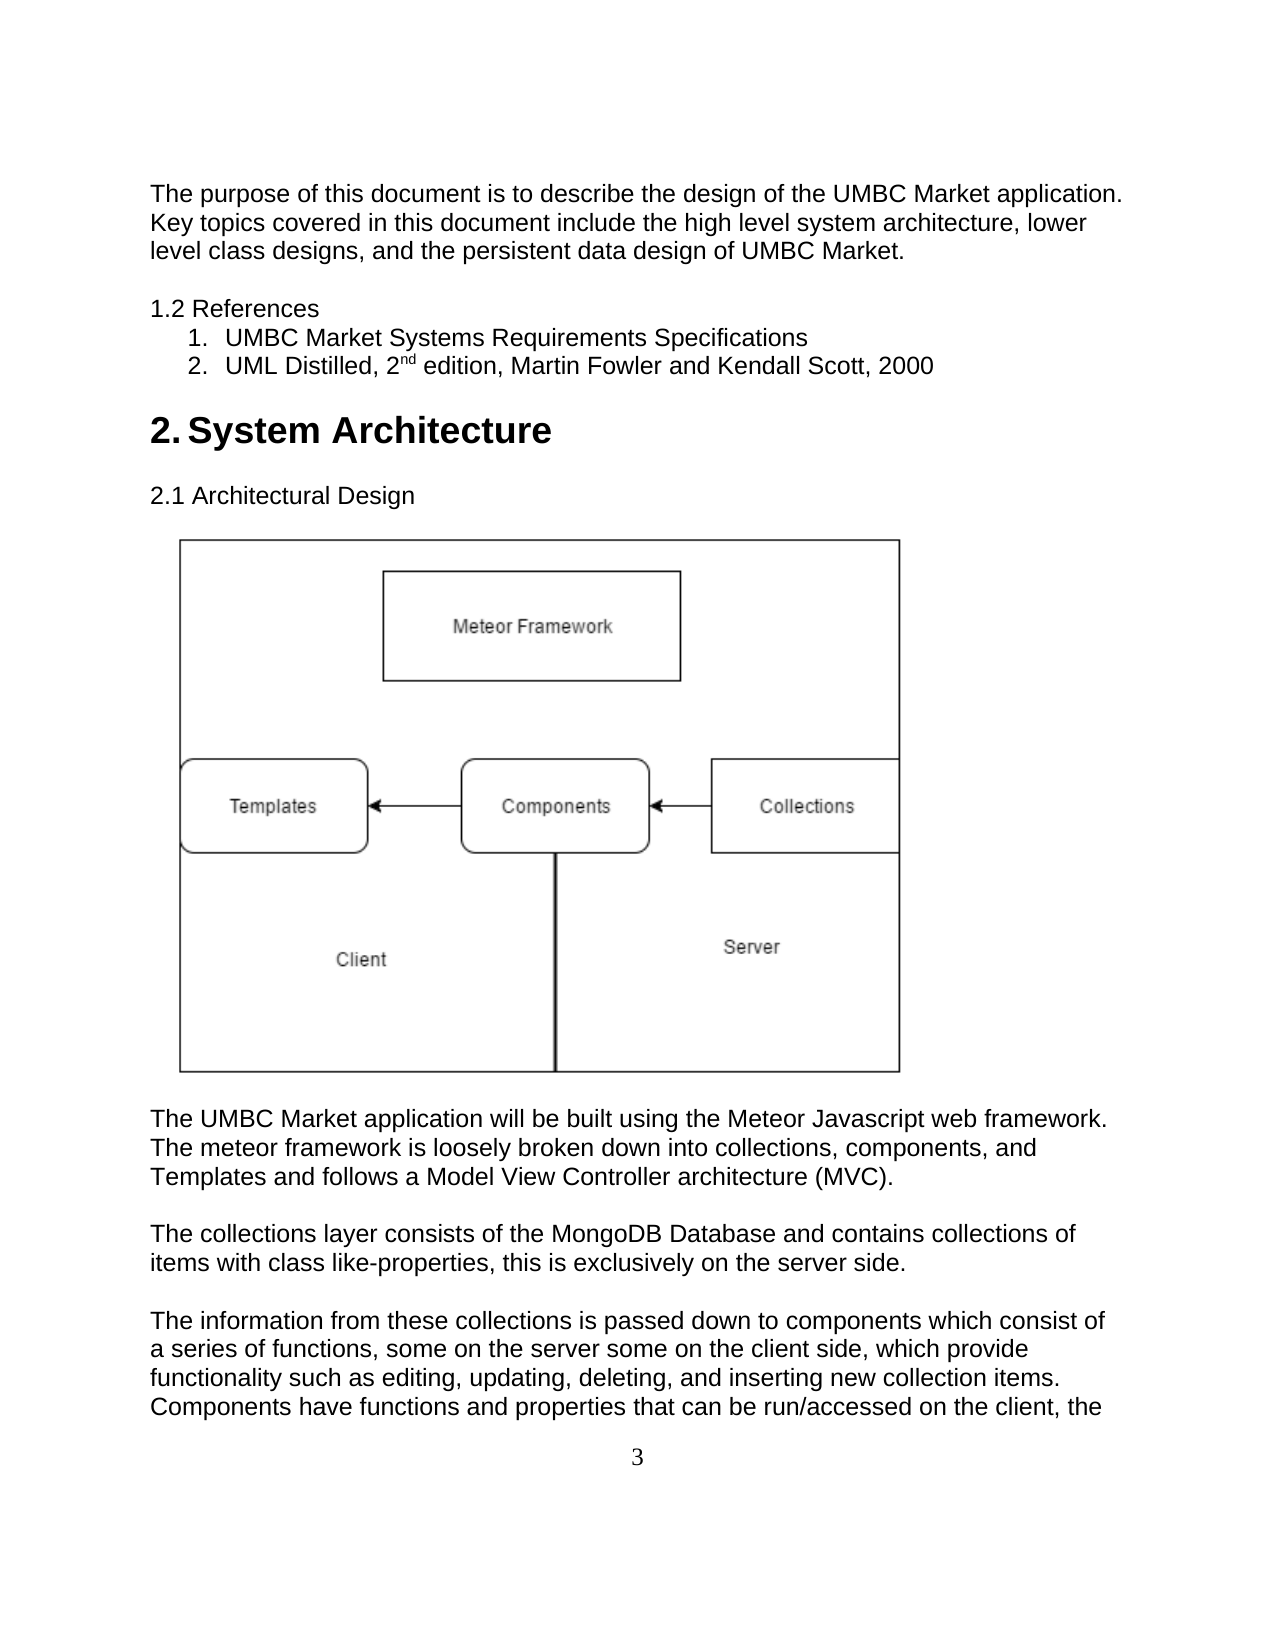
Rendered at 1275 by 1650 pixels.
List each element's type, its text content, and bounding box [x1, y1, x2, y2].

text The UMBC Market application will be built using the Meteor Javascript web framework. The meteor framework is loosely broken down into collections, components, and Templates and follows a Model View Controller architecture (MVC). [150, 1104, 1125, 1191]
text The purpose of this document is to describe the design of the UMBC Market application. Key topics covered in this document include the high level system architecture, lower level class designs, and the persistent data design of UMBC Market. [150, 179, 1125, 265]
text The collections layer consists of the MongoDB Database and contains collections of items with class like-properties, this is exclusively on the server side. [150, 1219, 1125, 1277]
text 2.1 Architectural Design [150, 481, 1125, 509]
list UMBC Market Systems Requirements Specifications [187, 322, 1125, 351]
list UML Distilled, 2nd edition, Martin Fowler and Kendall Scott, 2000 [187, 351, 1125, 380]
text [150, 1306, 1125, 1421]
list System Architecture [150, 409, 1125, 452]
text 1.2 References [150, 294, 1125, 322]
